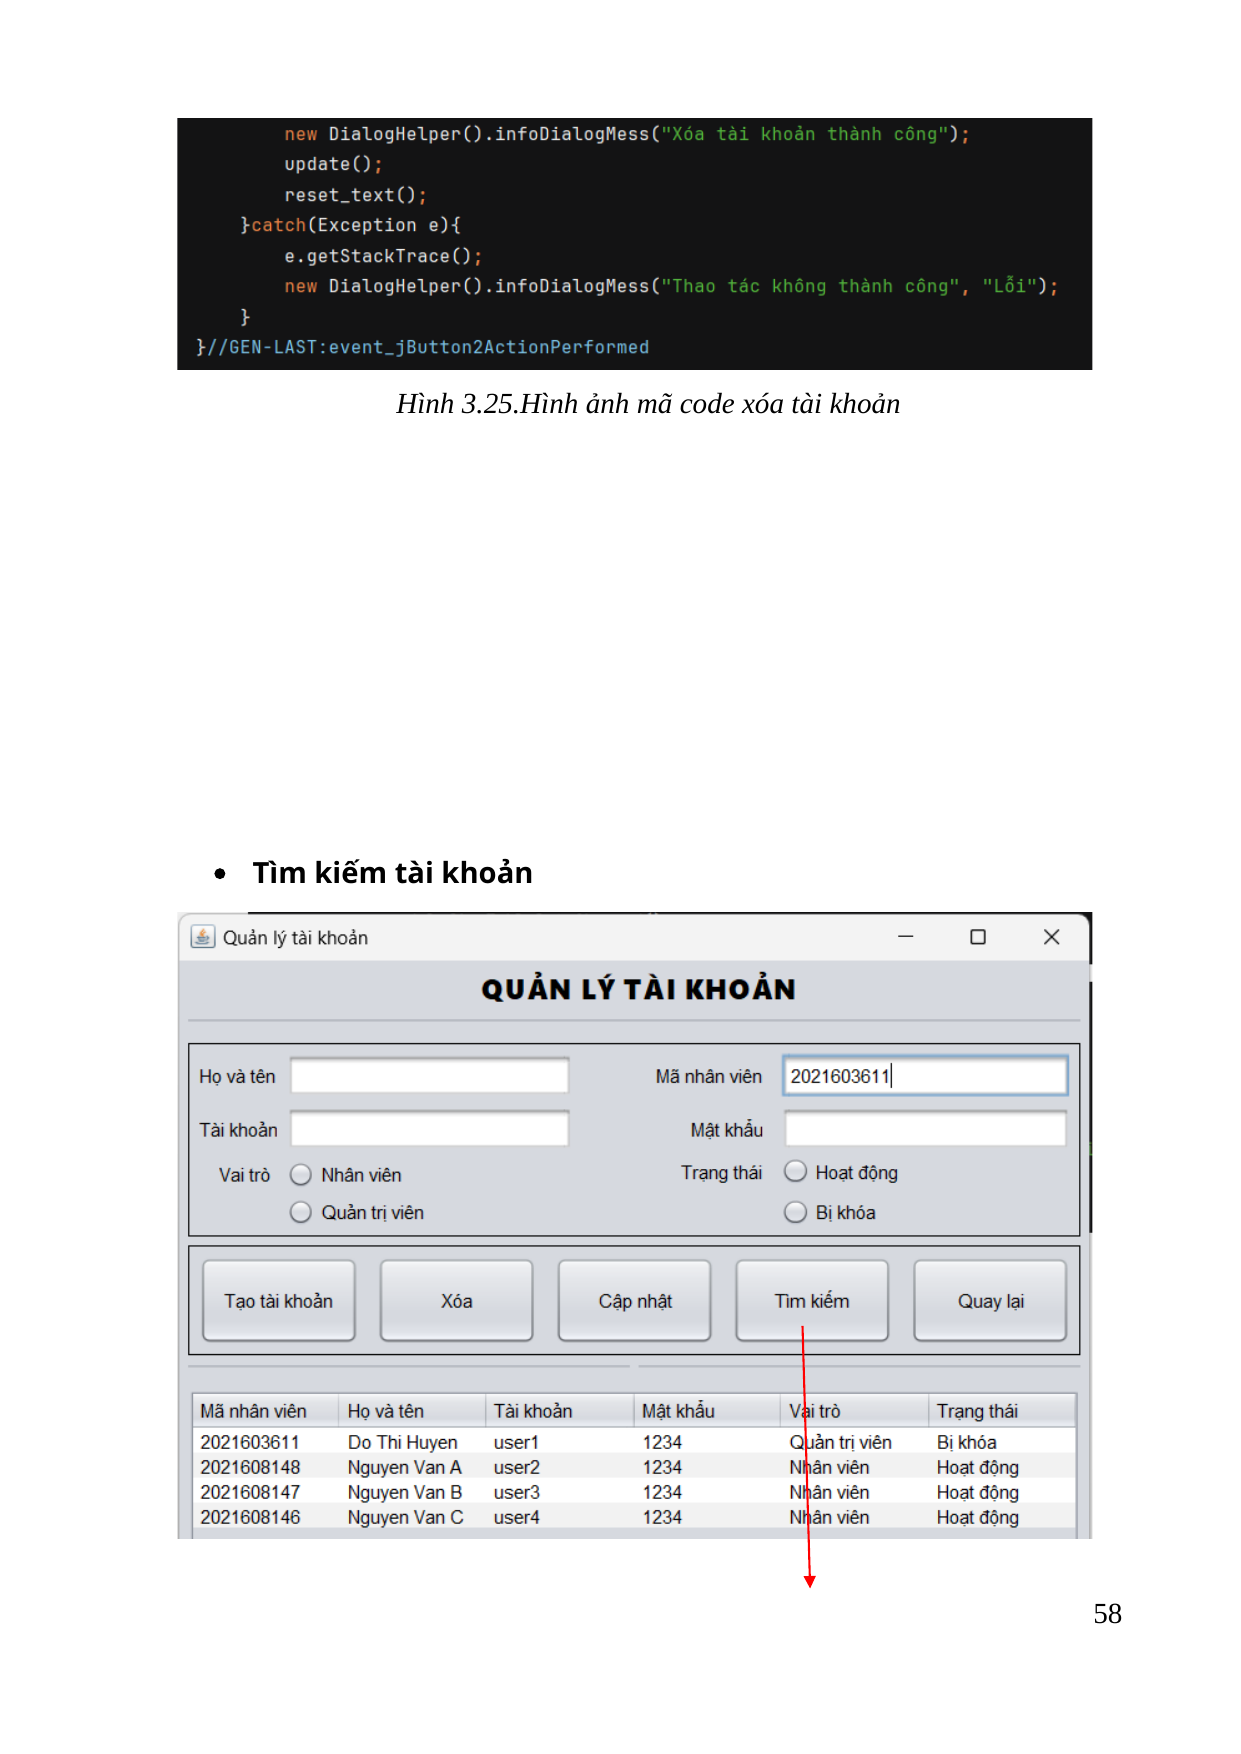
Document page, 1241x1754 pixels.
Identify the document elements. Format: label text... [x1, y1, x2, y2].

picture [177, 912, 1093, 1539]
text Hình 3.25.Hình ảnh mã code xóa tài khoản [177, 386, 1122, 420]
picture [177, 118, 1093, 370]
list Tìm kiếm tài khoản [215, 853, 1122, 892]
